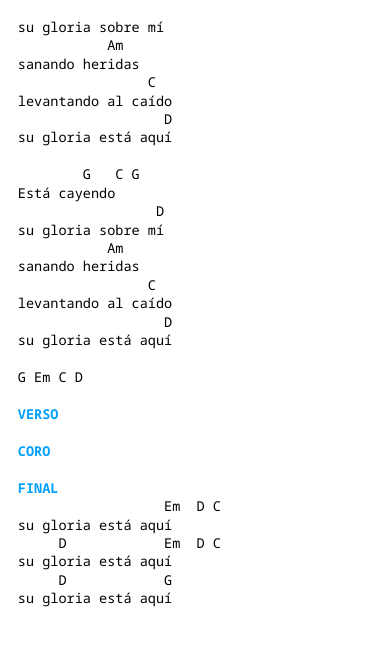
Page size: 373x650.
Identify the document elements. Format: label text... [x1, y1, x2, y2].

text D [18, 202, 354, 221]
text su gloria está aquí [18, 552, 354, 571]
text su gloria está aquí [18, 128, 354, 147]
text C [18, 73, 354, 91]
text CORO [18, 442, 354, 460]
text su gloria está aquí [18, 589, 354, 608]
text sanando heridas [18, 54, 354, 73]
text G C G [18, 165, 354, 184]
text levantando al caído [18, 91, 354, 110]
text Am [18, 36, 354, 54]
text D [18, 110, 354, 128]
text su gloria está aquí [18, 331, 354, 349]
text FINAL [18, 479, 354, 497]
text Está cayendo [18, 184, 354, 202]
text VERSO [18, 405, 354, 423]
text levantando al caído [18, 294, 354, 313]
text D Em D C [18, 534, 354, 552]
text C [18, 276, 354, 294]
text Am [18, 239, 354, 257]
text G Em C D [18, 368, 354, 386]
text sanando heridas [18, 257, 354, 276]
text su gloria sobre mí [18, 18, 354, 36]
text D G [18, 571, 354, 589]
text su gloria está aquí [18, 516, 354, 534]
text su gloria sobre mí [18, 221, 354, 239]
text Em D C [18, 497, 354, 516]
text D [18, 313, 354, 331]
